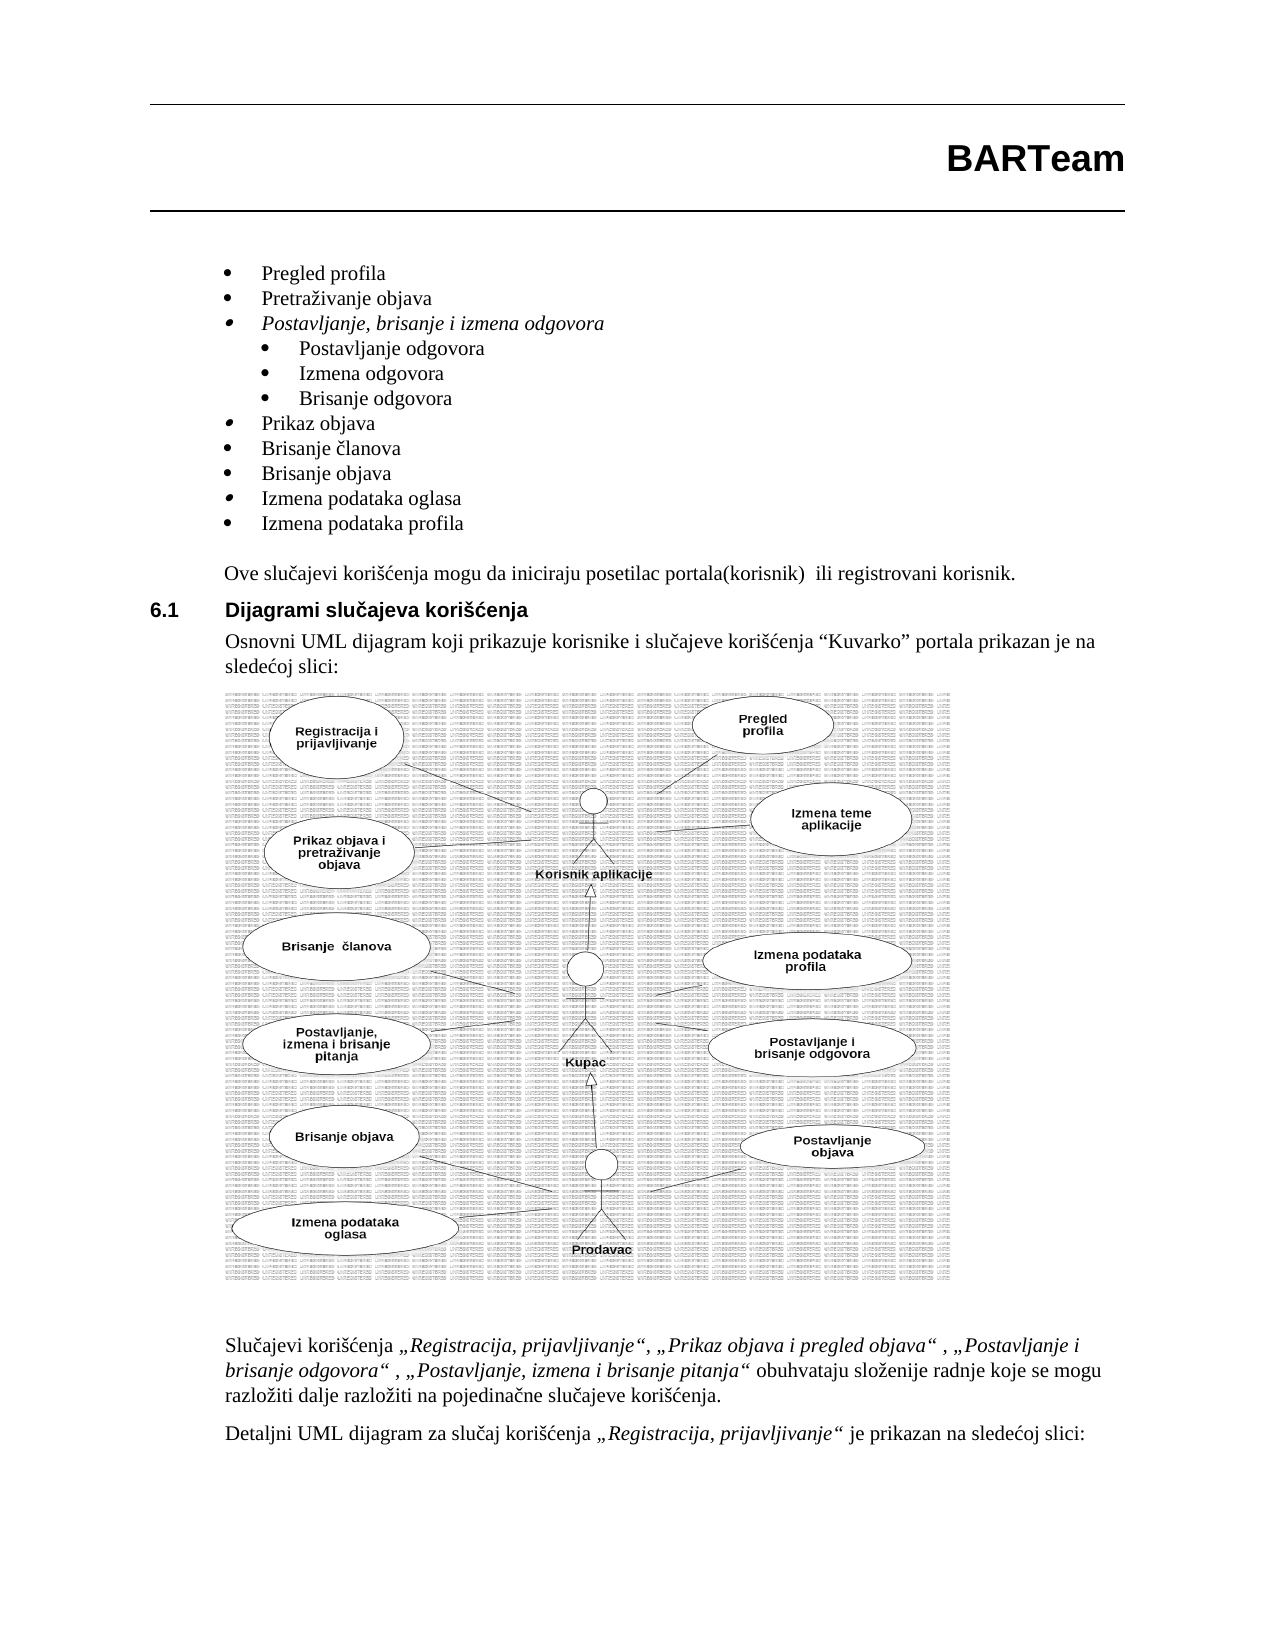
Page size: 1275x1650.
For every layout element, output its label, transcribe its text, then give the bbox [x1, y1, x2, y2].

list Postavljanje odgovora [261, 335, 1125, 360]
list Brisanje objava [224, 460, 1125, 485]
list Postavljanje, brisanje i izmena odgovora [224, 310, 1125, 335]
list Brisanje odgovora [261, 385, 1125, 410]
list Prikaz objava [224, 410, 1125, 435]
subtitle Dijagrami slučajeva korišćenja [150, 597, 1125, 622]
text Ove slučajevi korišćenja mogu da iniciraju posetilac portala(korisnik) ili registrovani korisnik. [224, 560, 1125, 585]
list Izmena podataka oglasa [224, 485, 1125, 510]
list Pregled profila [224, 260, 1125, 285]
list Brisanje članova [224, 435, 1125, 460]
list Izmena podataka profila [224, 510, 1125, 535]
text Slučajevi korišćenja „Registracija, prijavljivanje“, „Prikaz objava i pregled objava“ , „Postavljanje i brisanje odgovora“ , „Postavljanje, izmena i brisanje pitanja“ obuhvataju složenije radnje koje se mogu razložiti dalje razložiti na pojedinačne slučajeve korišćenja. [225, 1332, 1125, 1407]
list Izmena odgovora [261, 360, 1125, 385]
text Detaljni UML dijagram za slučaj korišćenja „Registracija, prijavljivanje“ je prikazan na sledećoj slici: [225, 1420, 1125, 1445]
picture [225, 691, 951, 1283]
text Osnovni UML dijagram koji prikazuje korisnike i slučajeve korišćenja “Kuvarko” portala prikazan je na sledećoj slici: [225, 628, 1125, 678]
list Pretraživanje objava [224, 285, 1125, 310]
